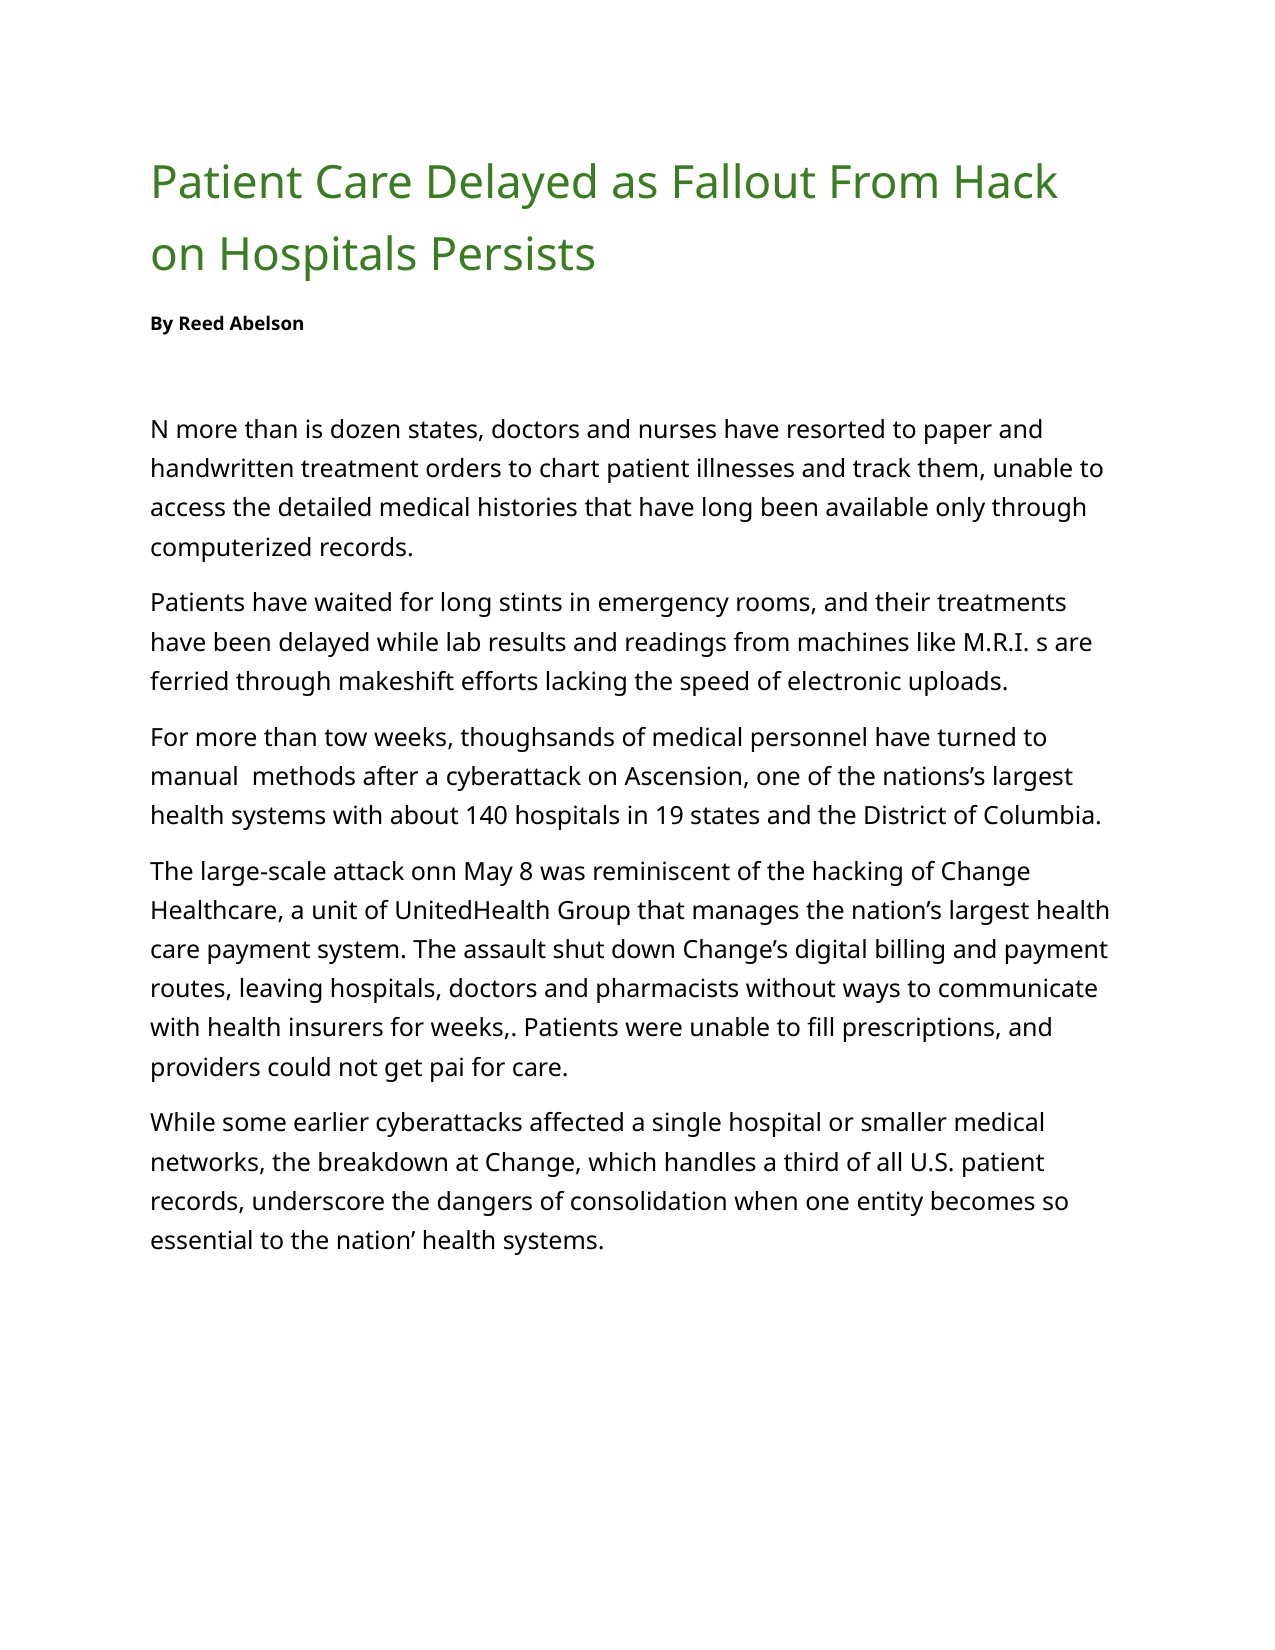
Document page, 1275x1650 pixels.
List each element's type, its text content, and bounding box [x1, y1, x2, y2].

text Patient Care Delayed as Fallout From Hack on Hospitals Persists [150, 150, 1125, 284]
text Patients have waited for long stints in emergency rooms, and their treatments have been delayed while lab results and readings from machines like M.R.I. s are ferried through makeshift efforts lacking the speed of electronic uploads. [150, 585, 1125, 697]
text For more than tow weeks, thoughsands of medical personnel have turned to manual methods after a cyberattack on Ascension, one of the nations’s largest health systems with about 140 hospitals in 19 states and the District of Columbia. [150, 719, 1125, 832]
text By Reed Abelson [150, 310, 1125, 336]
text N more than is dozen states, doctors and nurses have resorted to paper and handwritten treatment orders to chart patient illnesses and track them, unable to access the detailed medical histories that have long been available only through computerized records. [150, 412, 1125, 563]
text The large-scale attack onn May 8 was reminiscent of the hacking of Change Healthcare, a unit of UnitedHealth Group that manages the nation’s largest health care payment system. The assault shut down Change’s digital billing and payment routes, leaving hospitals, doctors and pharmacists without ways to communicate with health insurers for weeks,. Patients were unable to fill prescriptions, and providers could not get pai for care. [150, 853, 1125, 1083]
text While some earlier cyberattacks affected a single hospital or smaller medical networks, the breakdown at Change, which handles a third of all U.S. patient records, underscore the dangers of consolidation when one entity becomes so essential to the nation’ health systems. [150, 1105, 1125, 1257]
